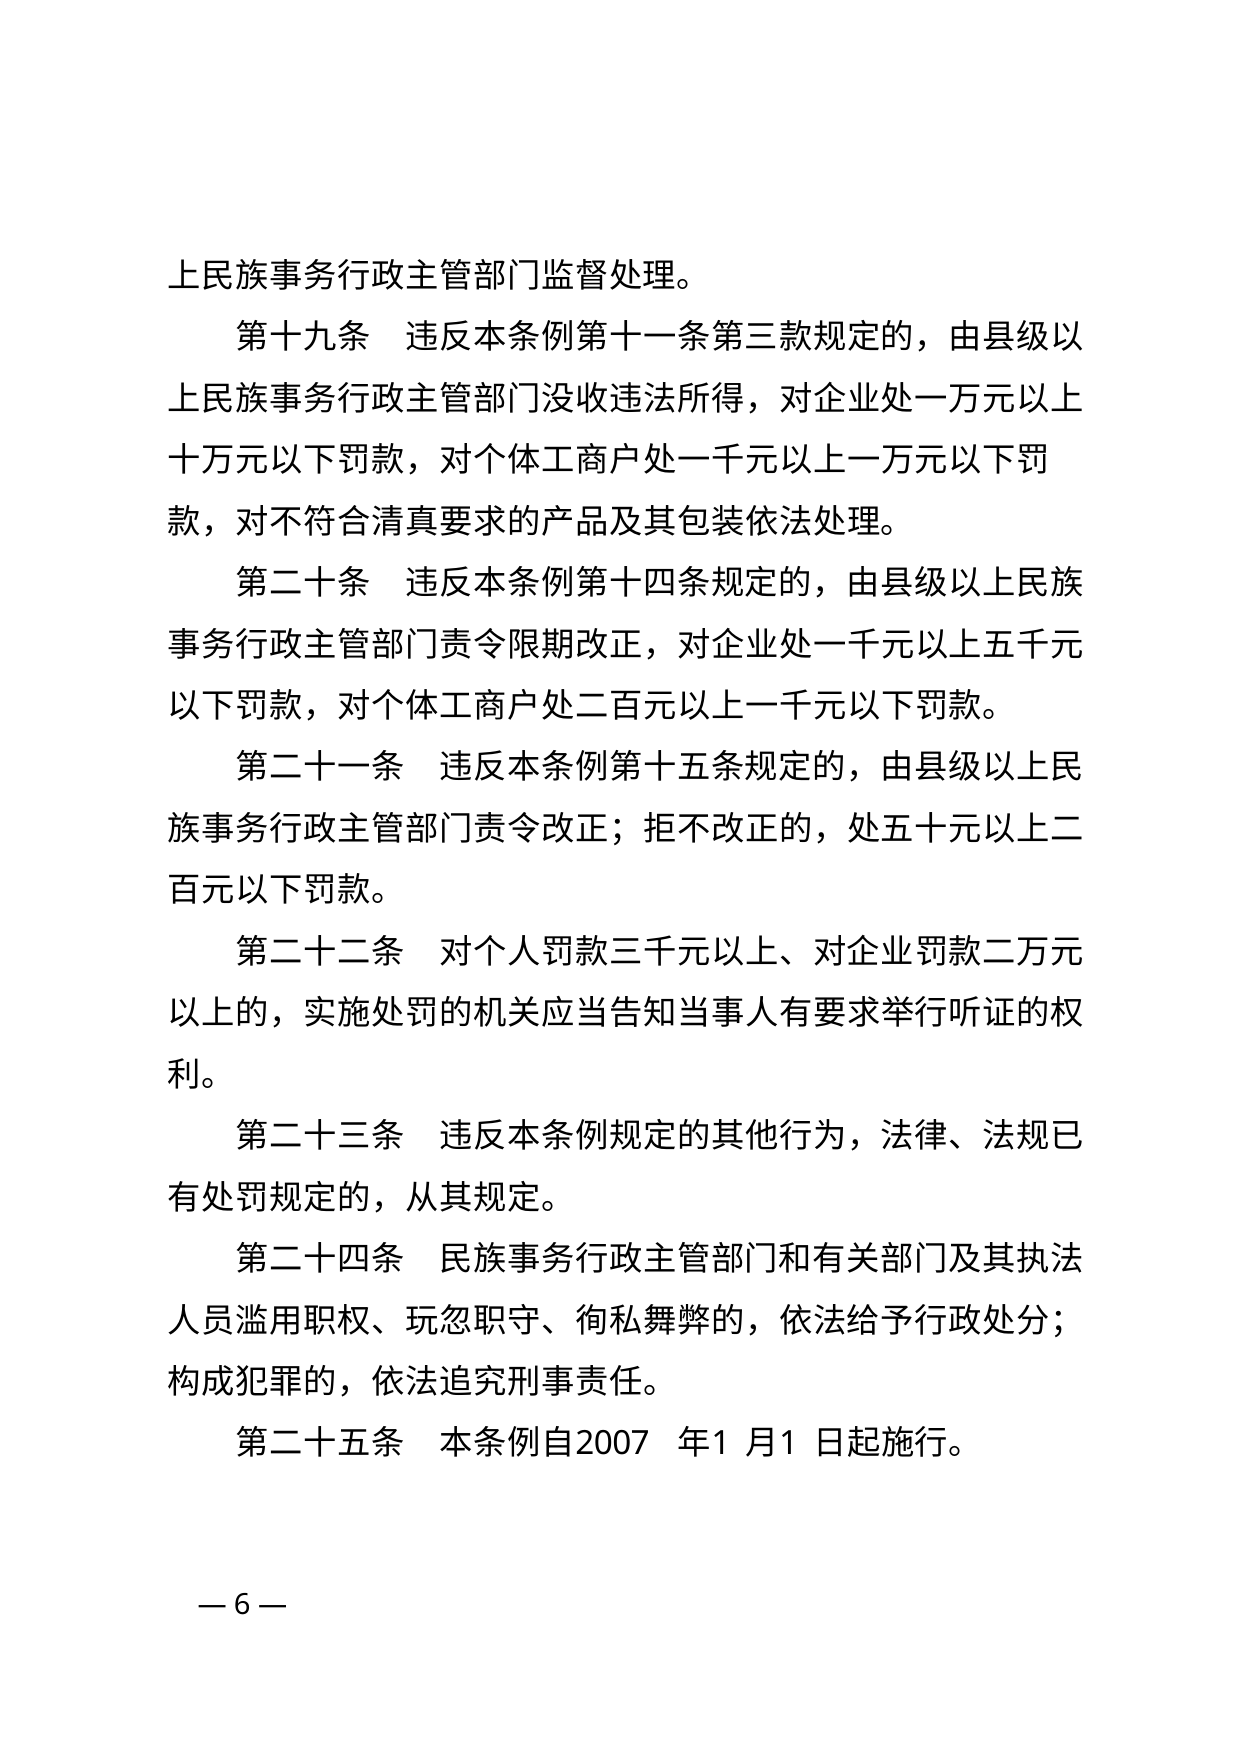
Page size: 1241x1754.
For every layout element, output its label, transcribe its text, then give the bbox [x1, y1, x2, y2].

text 第二十二条 对个人罚款三千元以上、对企业罚款二万元以上的，实施处罚的机关应当告知当事人有要求举行听证的权利。 [168, 918, 1084, 1102]
text 第二十四条 民族事务行政主管部门和有关部门及其执法人员滥用职权、玩忽职守、徇私舞弊的，依法给予行政处分；构成犯罪的，依法追究刑事责任。 [168, 1225, 1084, 1410]
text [168, 242, 1084, 303]
text 第二十五条 本条例自2007年1月1日起施行。 [168, 1410, 1084, 1471]
text 第二十条 违反本条例第十四条规定的，由县级以上民族事务行政主管部门责令限期改正，对企业处一千元以上五千元以下罚款，对个体工商户处二百元以上一千元以下罚款。 [168, 549, 1084, 734]
text 第二十一条 违反本条例第十五条规定的，由县级以上民族事务行政主管部门责令改正；拒不改正的，处五十元以上二百元以下罚款。 [168, 734, 1084, 918]
text 第二十三条 违反本条例规定的其他行为，法律、法规已有处罚规定的，从其规定。 [168, 1102, 1084, 1225]
text 第十九条 违反本条例第十一条第三款规定的，由县级以上民族事务行政主管部门没收违法所得，对企业处一万元以上十万元以下罚款，对个体工商户处一千元以上一万元以下罚款，对不符合清真要求的产品及其包装依法处理。 [168, 303, 1084, 549]
